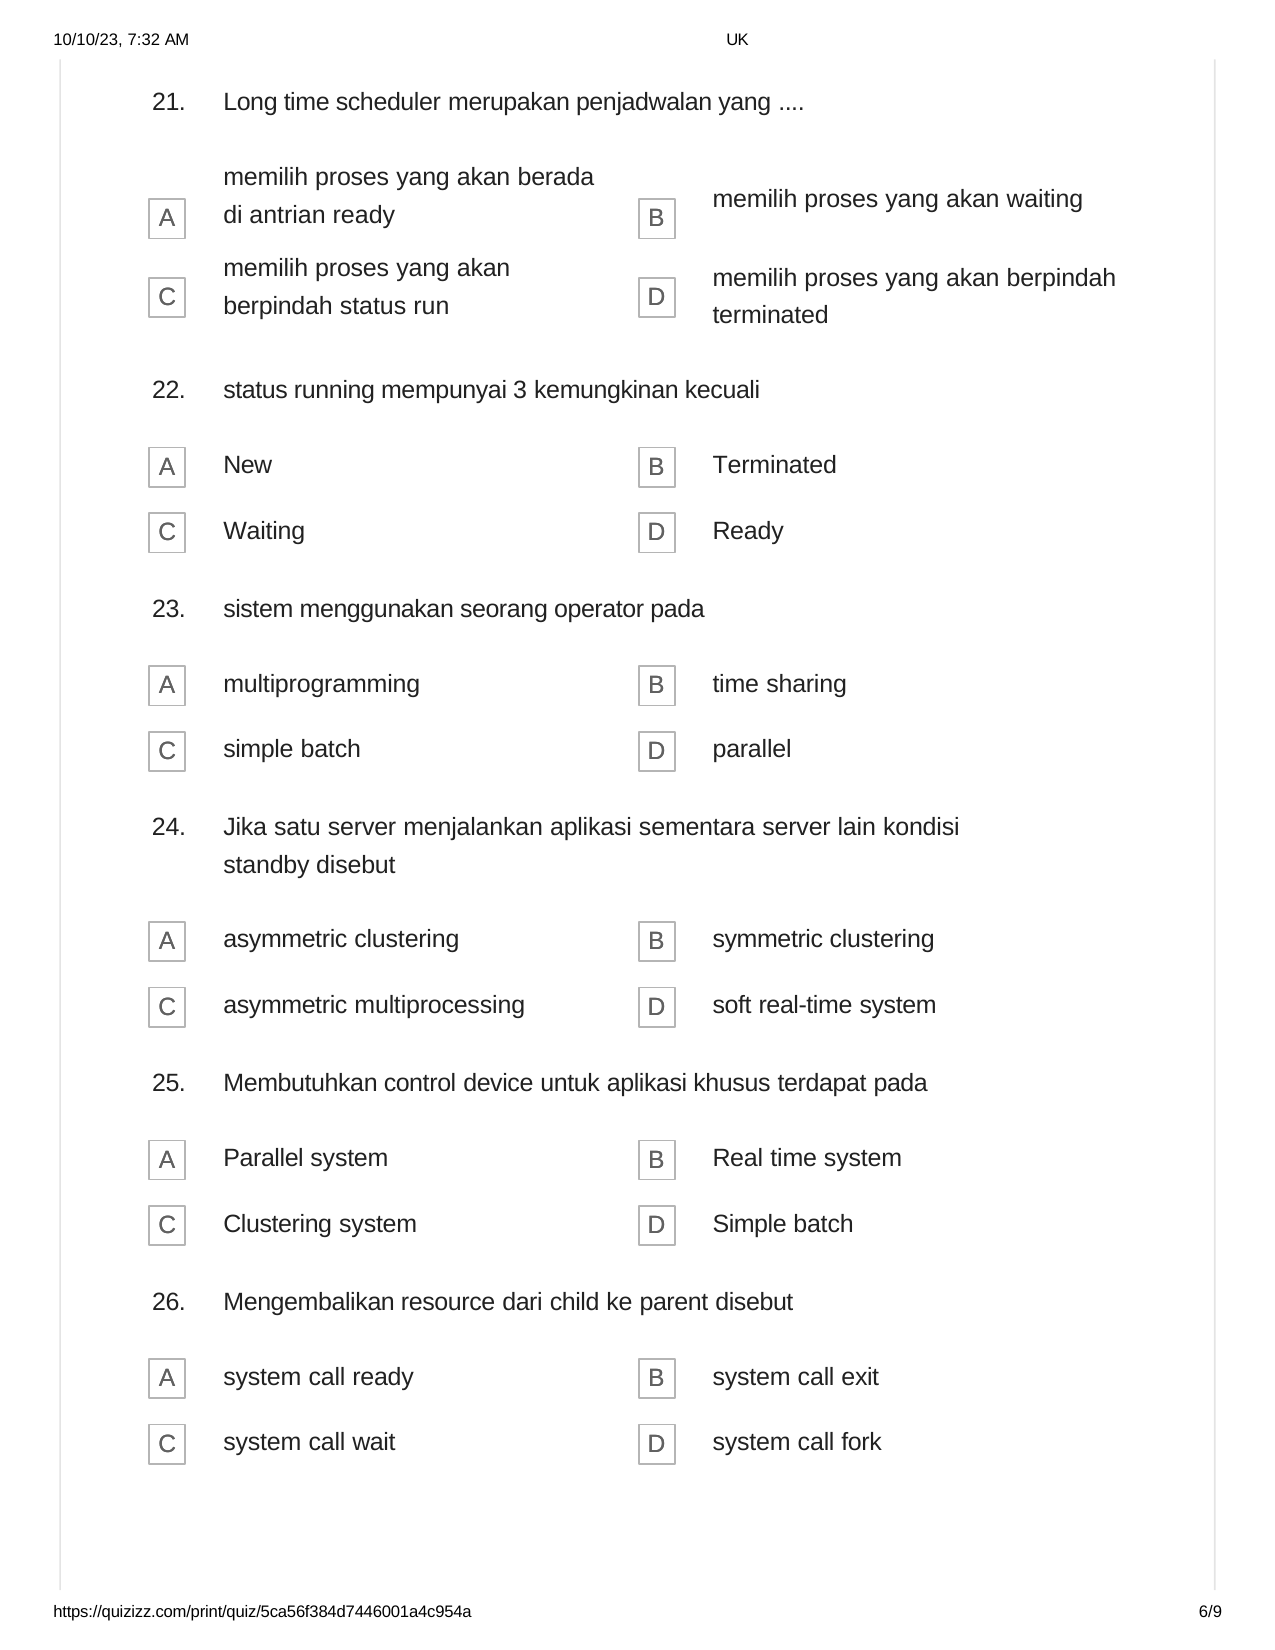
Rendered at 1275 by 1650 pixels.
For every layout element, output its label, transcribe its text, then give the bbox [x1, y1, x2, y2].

text Waiting Ready [223, 516, 1179, 544]
text Parallel system Real time system [223, 1143, 1179, 1172]
list Jika satu server menjalankan aplikasi sementara server lain kondisi standby disebut [152, 812, 1044, 878]
text memilih proses yang akan berada di antrian ready [223, 162, 620, 228]
list status running mempunyai 3 kemungkinan kecuali [152, 375, 1179, 404]
text Clustering system Simple batch [223, 1208, 1179, 1237]
text memilih proses yang akan berpindah terminated [712, 263, 1179, 329]
list sistem menggunakan seorang operator pada [152, 594, 1179, 622]
text multiprogramming time sharing [223, 669, 1179, 697]
list Membutuhkan control device untuk aplikasi khusus terdapat pada [152, 1068, 1179, 1097]
text asymmetric clustering symmetric clustering [223, 924, 1179, 953]
list Mengembalikan resource dari child ke parent disebut [152, 1287, 1179, 1315]
text simple batch parallel [223, 734, 1179, 763]
list Long time scheduler merupakan penjadwalan yang .... [152, 87, 1179, 116]
text asymmetric multiprocessing soft real-time system [223, 990, 1179, 1019]
text New Terminated [223, 450, 1179, 479]
text system call ready system call exit [223, 1362, 1179, 1390]
text system call wait system call fork [223, 1427, 1179, 1456]
text memilih proses yang akan berpindah status run [223, 253, 623, 319]
text memilih proses yang akan waiting [712, 184, 1179, 213]
